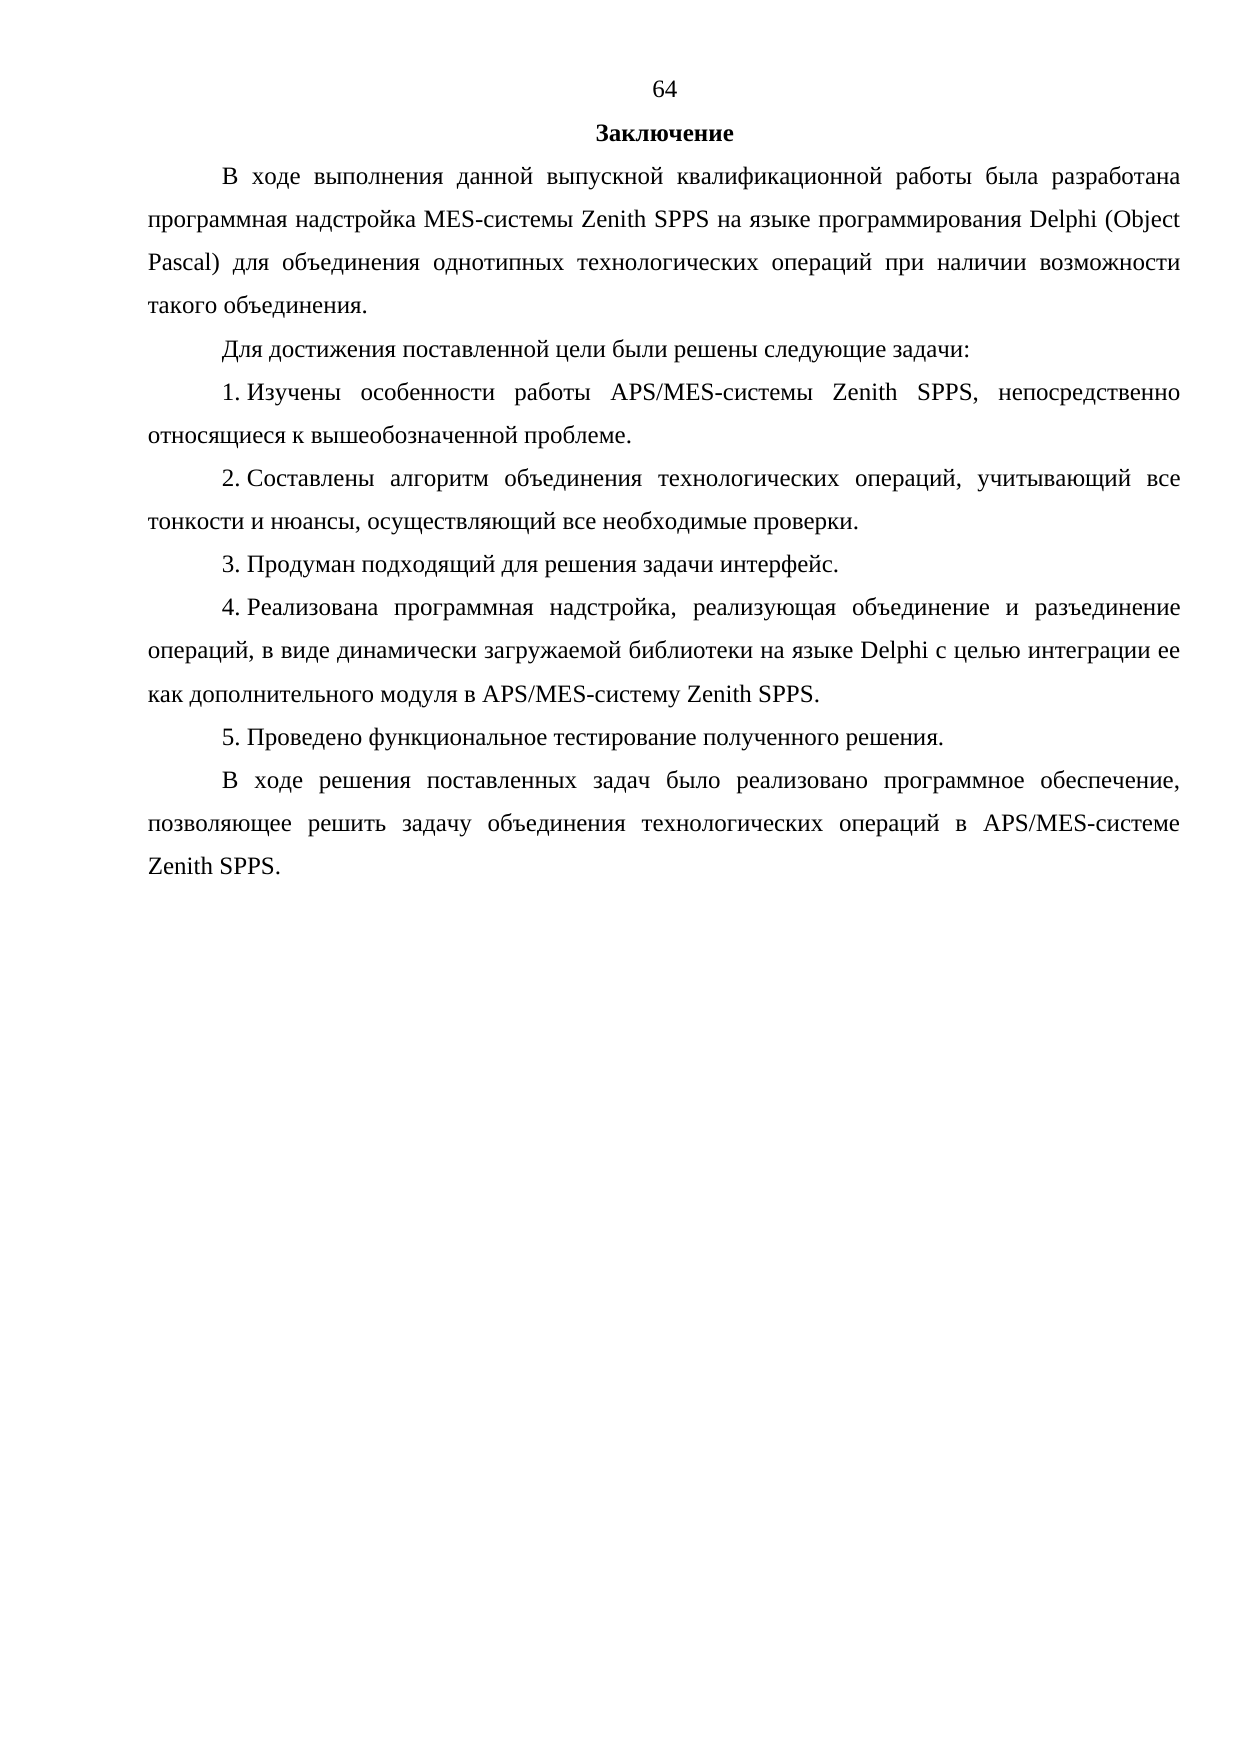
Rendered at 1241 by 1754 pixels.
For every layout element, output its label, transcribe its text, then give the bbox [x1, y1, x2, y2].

text 1. Изучены особенности работы APS/MES-системы Zenith SPPS, непосредственно относящиеся к вышеобозначенной проблеме. [148, 377, 1181, 449]
subtitle Заключение [148, 118, 1181, 147]
text Для достижения поставленной цели были решены следующие задачи: [148, 334, 1181, 362]
text 4. Реализована программная надстройка, реализующая объединение и разъединение операций, в виде динамически загружаемой библиотеки на языке Delphi с целью интеграции ее как дополнительного модуля в APS/MES-систему Zenith SPPS. [148, 592, 1181, 707]
text 2. Составлены алгоритм объединения технологических операций, учитывающий все тонкости и нюансы, осуществляющий все необходимые проверки. [148, 463, 1181, 535]
text 5. Проведено функциональное тестирование полученного решения. [148, 722, 1181, 751]
text В ходе выполнения данной выпускной квалификационной работы была разработана программная надстройка MES-системы Zenith SPPS на языке программирования Delphi (Object Pascal) для объединения однотипных технологических операций при наличии возможности такого объединения. [148, 161, 1181, 319]
text В ходе решения поставленных задач было реализовано программное обеспечение, позволяющее решить задачу объединения технологических операций в APS/MES-системе Zenith SPPS. [148, 765, 1181, 880]
text 3. Продуман подходящий для решения задачи интерфейс. [148, 549, 1181, 578]
